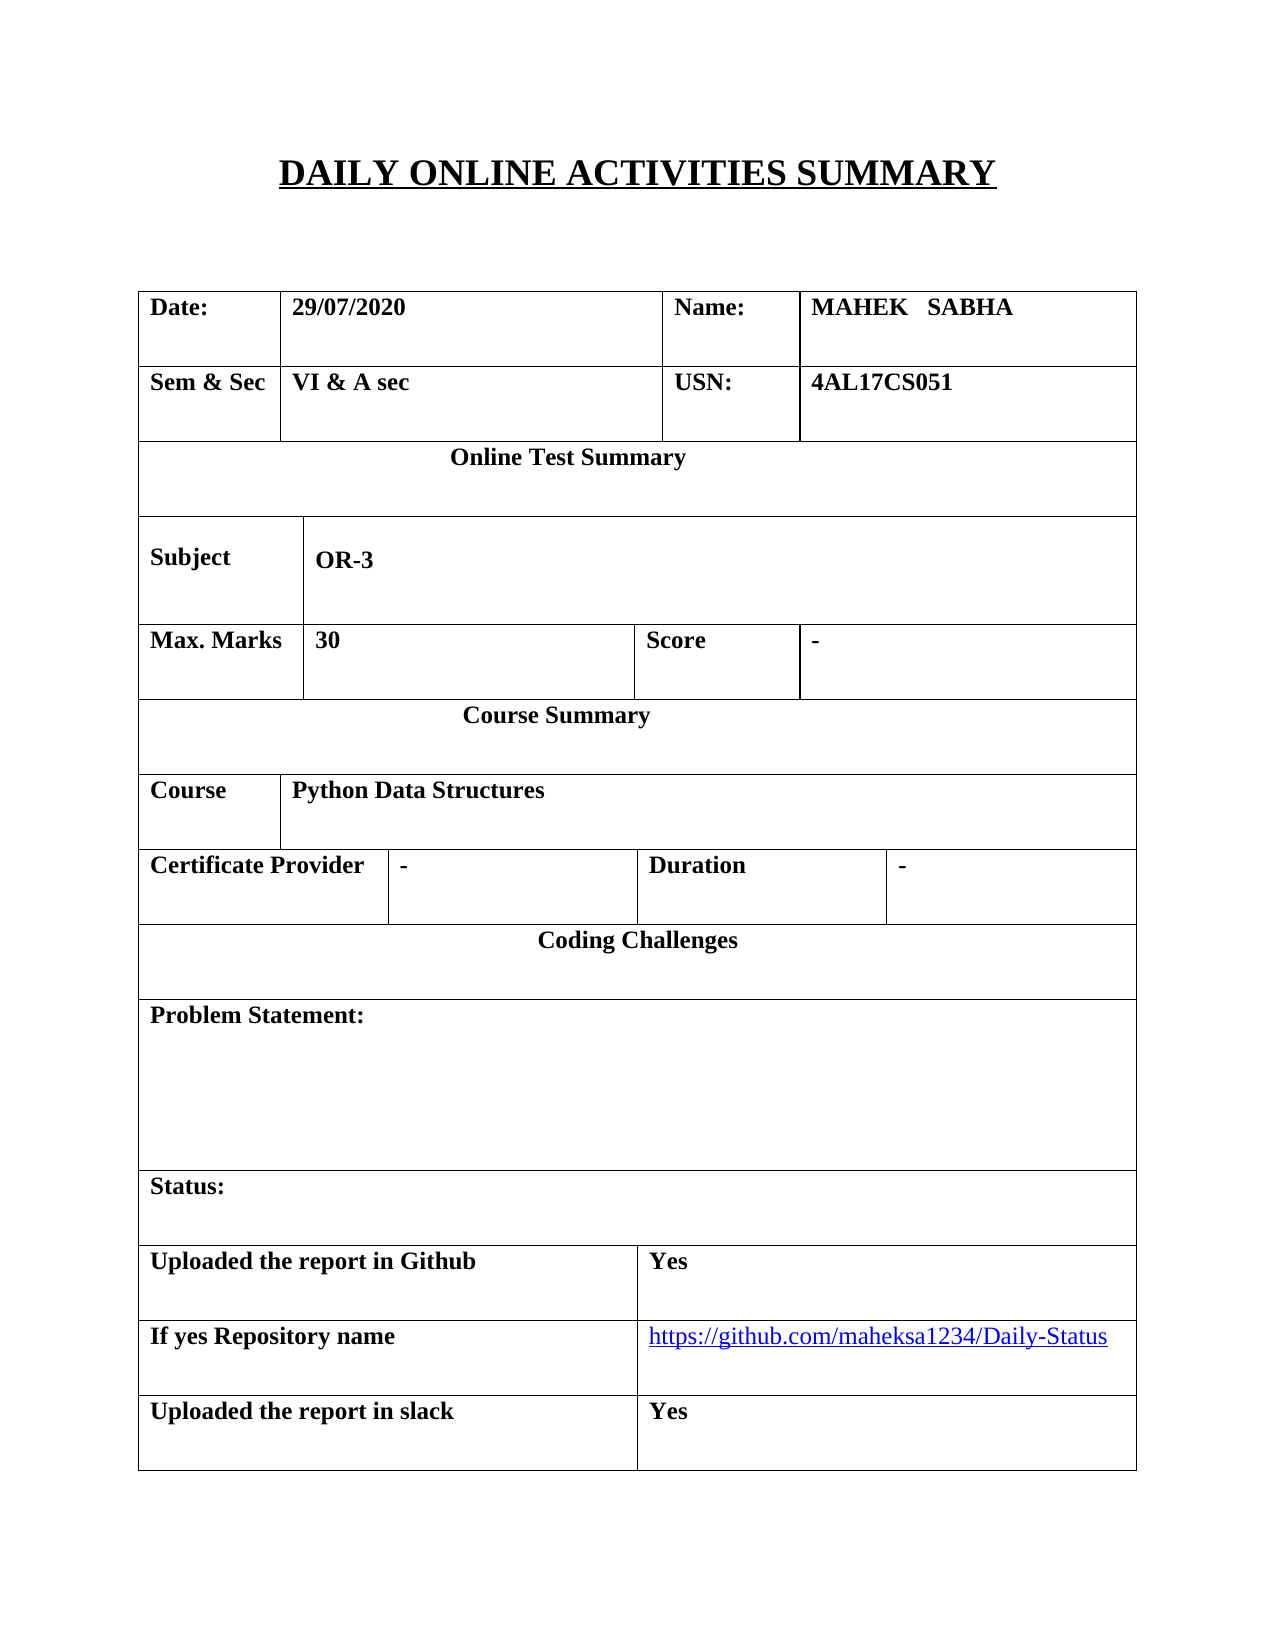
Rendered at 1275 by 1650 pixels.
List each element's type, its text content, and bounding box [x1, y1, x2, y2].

table_cell Max. Marks [139, 625, 303, 699]
table_cell Uploaded the report in Github [139, 1246, 637, 1320]
table_cell Python Data Structures [281, 775, 1136, 849]
table_cell - [801, 625, 1136, 699]
table_cell - [887, 850, 1136, 924]
table_cell 30 [304, 625, 634, 699]
table_cell Sem & Sec [139, 367, 280, 441]
table_header Name: [663, 292, 799, 366]
table_cell Certificate Provider [139, 850, 388, 924]
table_header MAHEK SABHA [801, 292, 1136, 366]
table_cell OR-3 [304, 517, 1136, 624]
table_cell Problem Statement: [139, 1000, 1136, 1170]
table_cell 4AL17CS051 [801, 367, 1136, 441]
table_cell VI & A sec [281, 367, 662, 441]
text DAILY ONLINE ACTIVITIES SUMMARY [150, 150, 1125, 193]
table_cell Status: [139, 1171, 1136, 1245]
table_cell Coding Challenges [139, 925, 1136, 999]
table_cell If yes Repository name [139, 1321, 637, 1395]
table_cell Score [635, 625, 799, 699]
table_header 29/07/2020 [281, 292, 662, 366]
table_cell Course [139, 775, 280, 849]
table_cell Subject [139, 517, 303, 624]
table_cell Yes [638, 1246, 1136, 1320]
table_cell Online Test Summary [139, 442, 1136, 516]
table_cell USN: [663, 367, 799, 441]
table_header Date: [139, 292, 280, 366]
table_cell Yes [638, 1396, 1136, 1470]
table_cell https://github.com/maheksa1234/Daily-Status [638, 1321, 1136, 1395]
table_cell Duration [638, 850, 886, 924]
table_cell - [389, 850, 637, 924]
table_cell Course Summary [139, 700, 1136, 774]
table_cell Uploaded the report in slack [139, 1396, 637, 1470]
